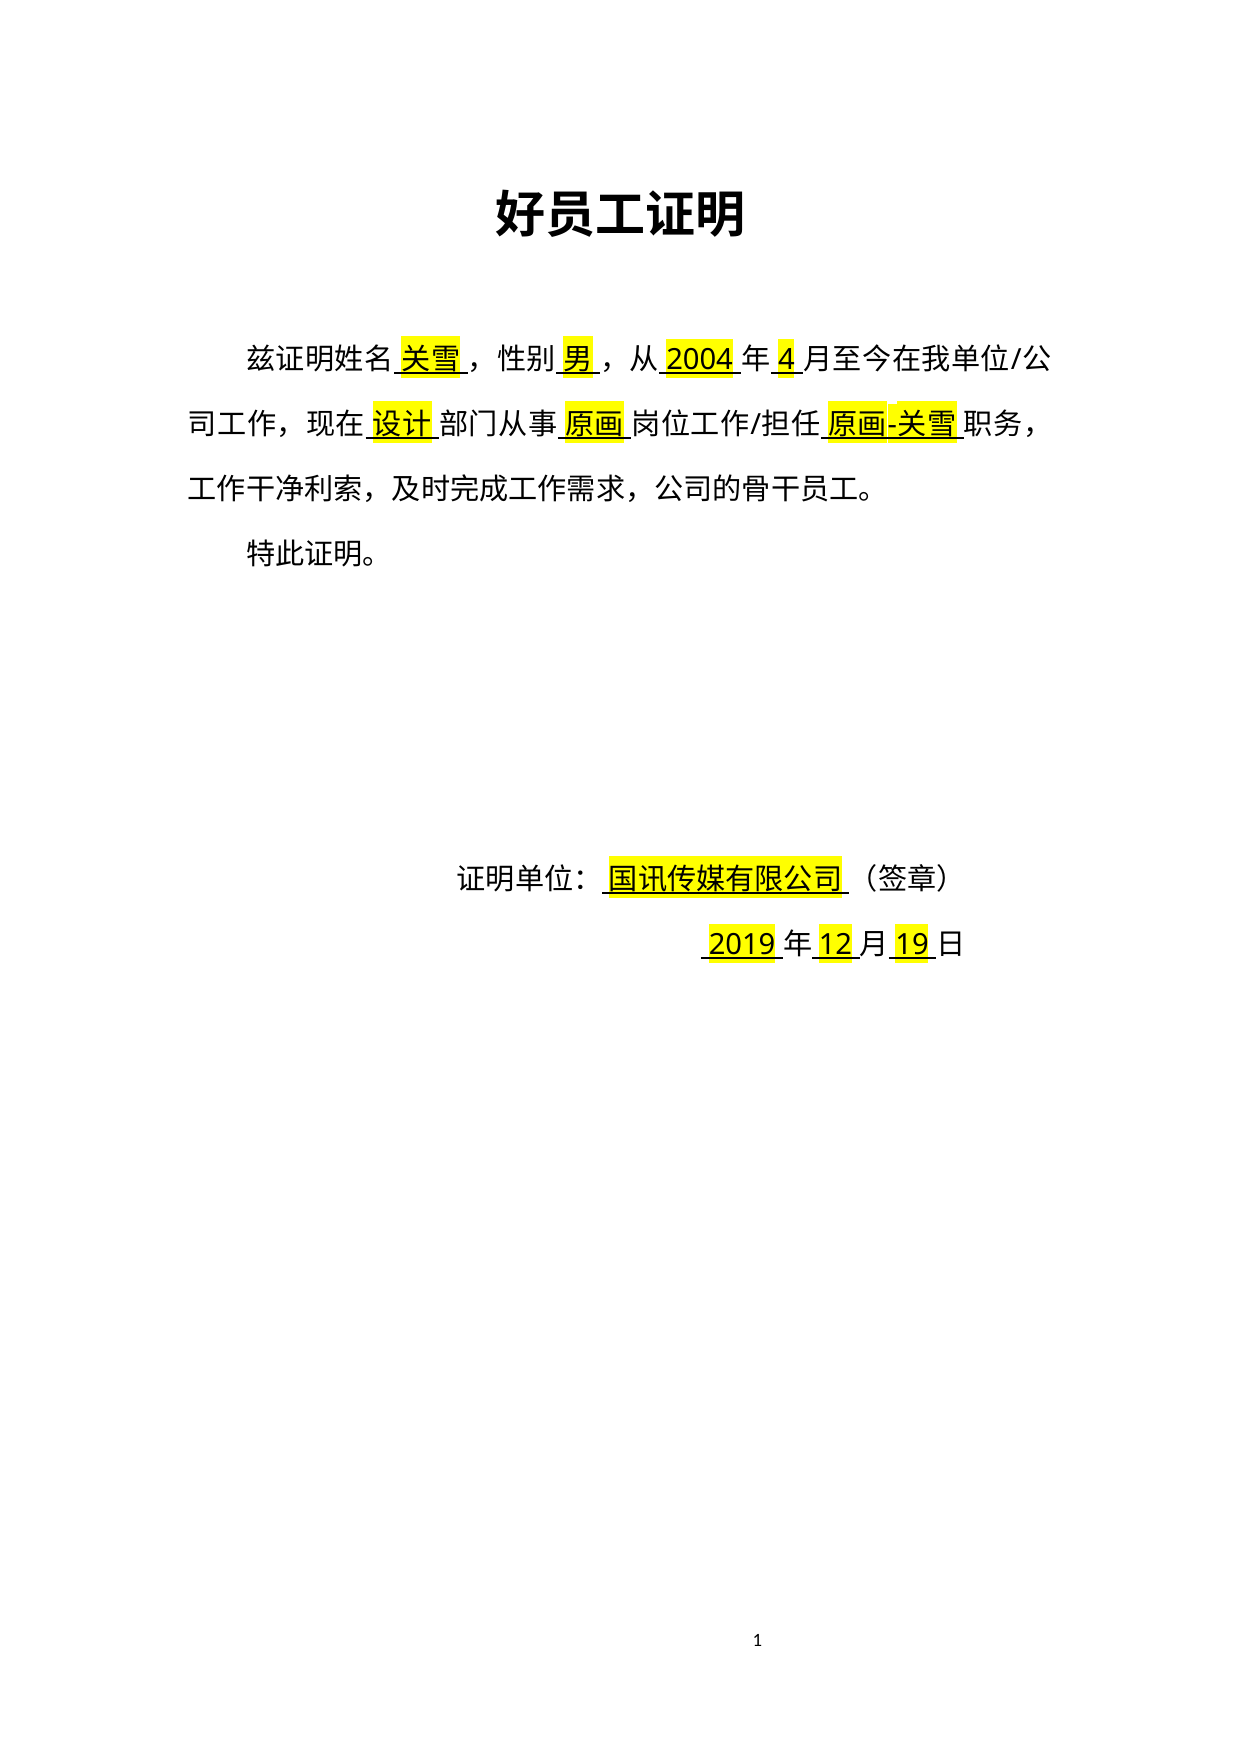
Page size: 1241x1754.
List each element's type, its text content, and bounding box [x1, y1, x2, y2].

text 特此证明。 [187, 519, 1053, 584]
text 兹证明姓名 关雪 ，性别 男 ，从 2004 年 4 月至今在我单位/公司工作，现在 设计 部门从事 原画 岗位工作/担任 原画-关雪 职务，工作干净利索，及时完成工作需求，公司的骨干员工。 [187, 324, 1053, 519]
text 好员工证明 [187, 162, 1053, 259]
text 证明单位： 国讯传媒有限公司 （签章） [187, 844, 965, 909]
text 2019 年 12 月 19 日 [187, 909, 965, 974]
